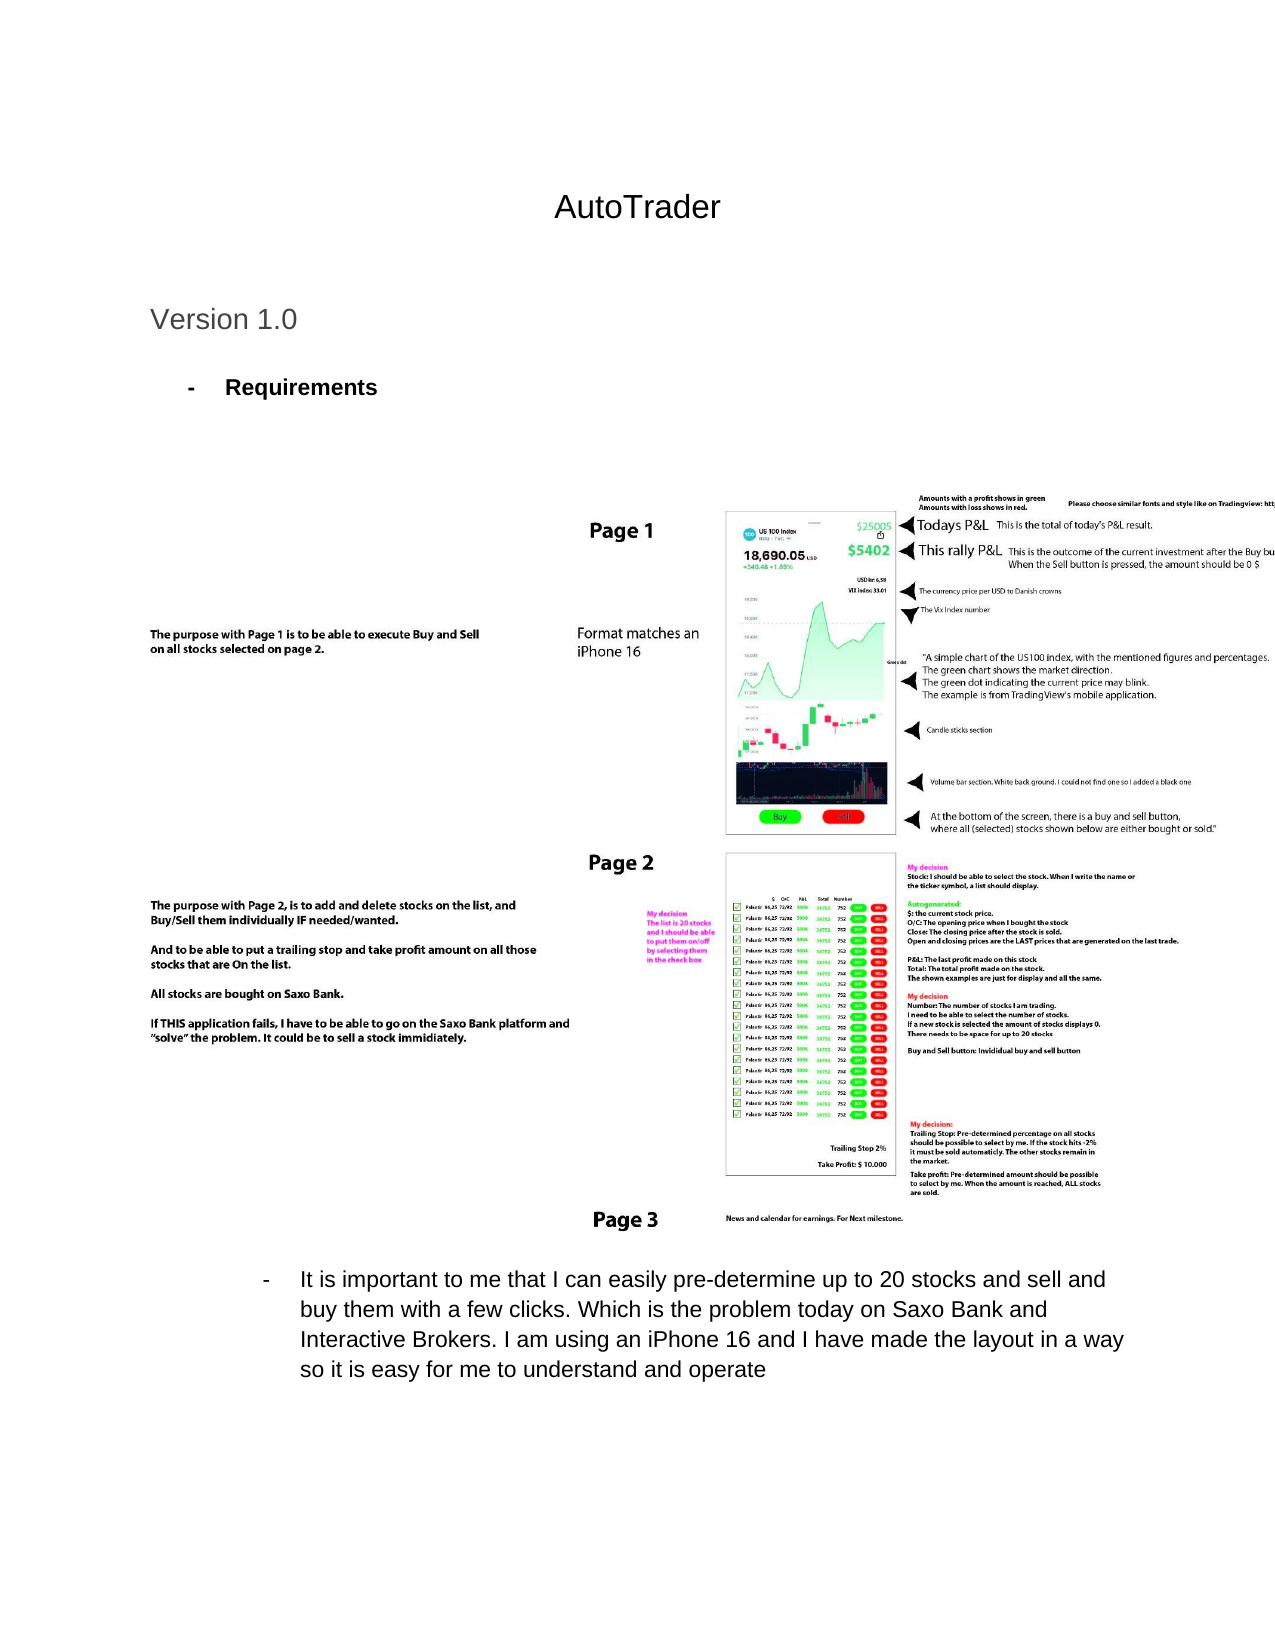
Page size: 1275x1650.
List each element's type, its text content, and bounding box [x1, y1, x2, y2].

subtitle AutoTrader [150, 187, 1125, 226]
subtitle Version 1.0 [150, 302, 1125, 336]
list Requirements [187, 374, 1125, 400]
picture [150, 495, 1275, 1232]
list It is important to me that I can easily pre-determine up to 20 stocks and sell and buy them with a few clicks. Which is the problem today on Saxo Bank and Interactive Brokers. I am using an iPhone 16 and I have made the layout in a way so it is easy for me to understand and operate [262, 1266, 1125, 1383]
